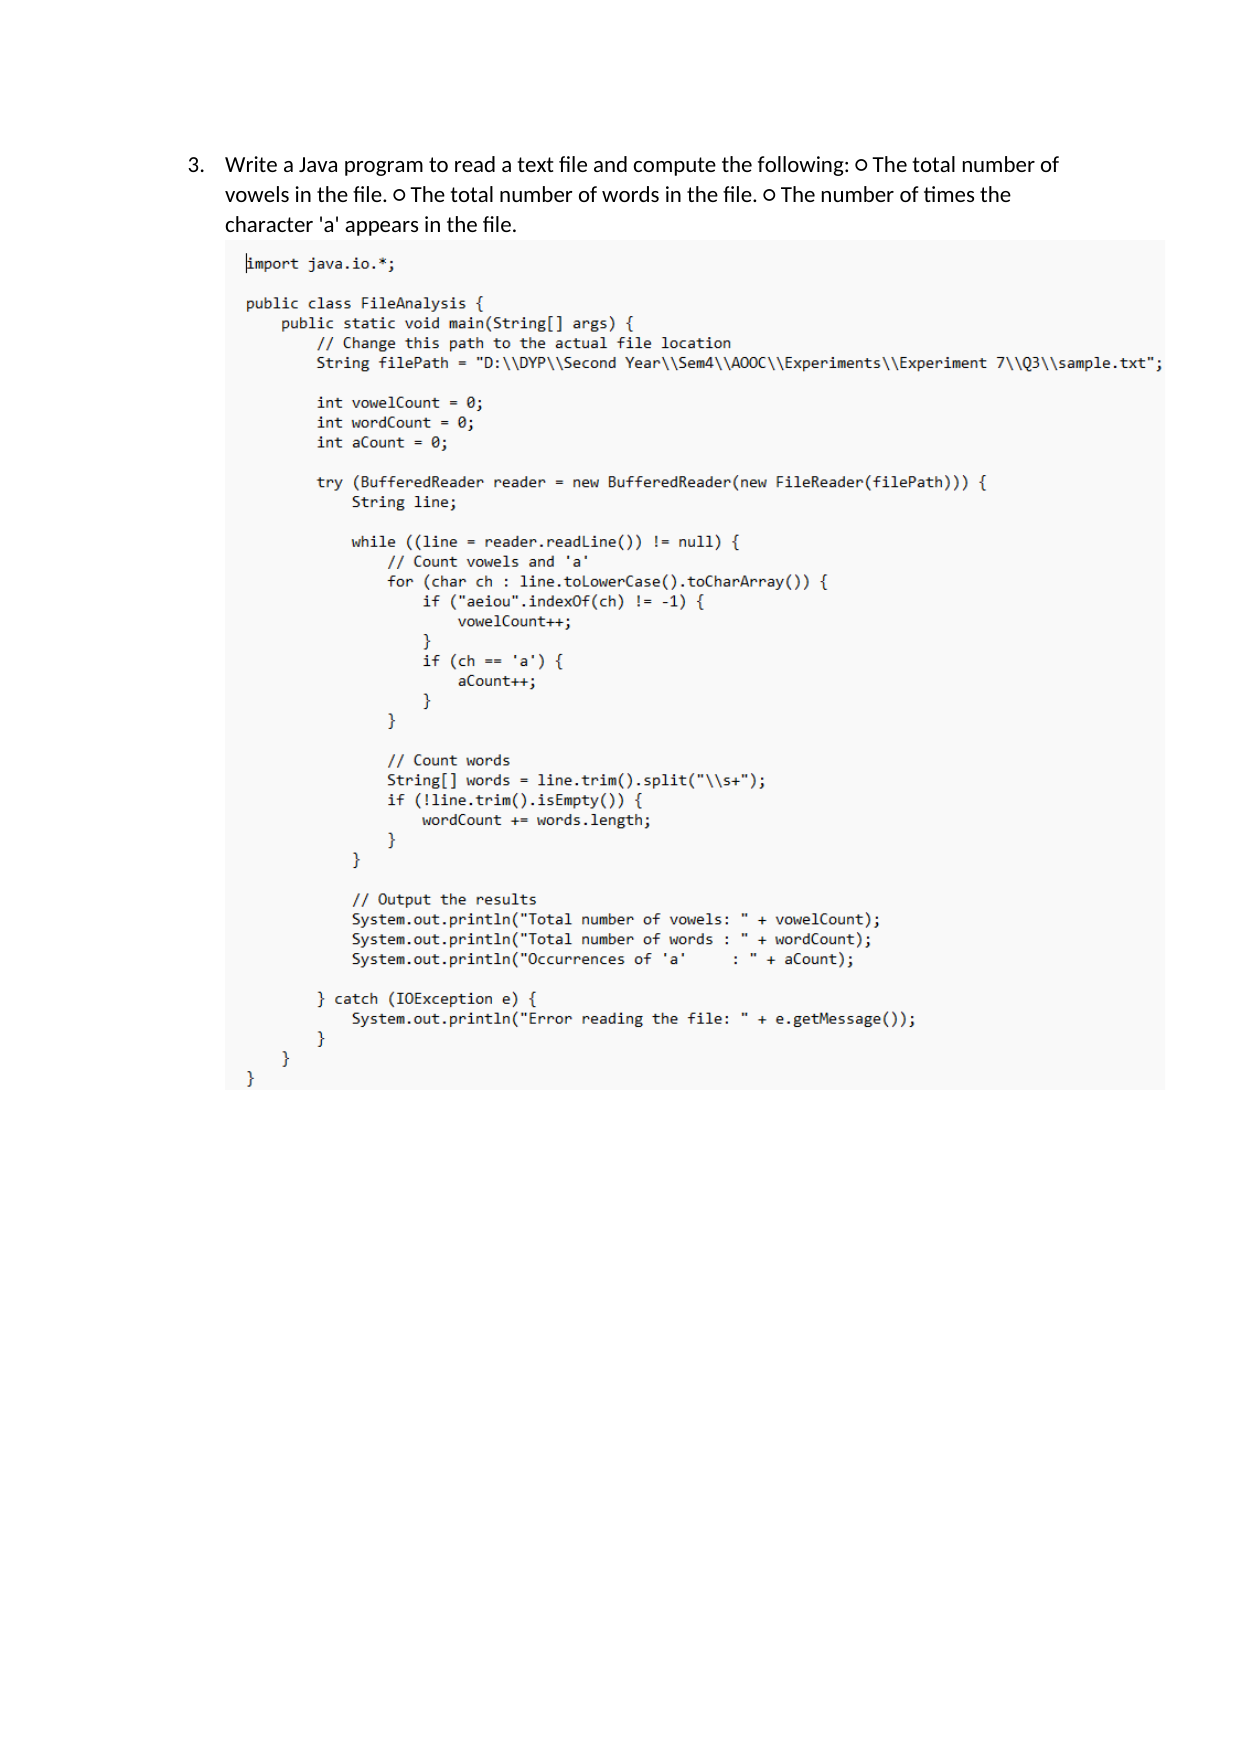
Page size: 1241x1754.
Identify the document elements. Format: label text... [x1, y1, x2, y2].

list Write a Java program to read a text file and compute the following: ○ The total number of vowels in the file. ○ The total number of words in the file. ○ The number of times the character 'a' appears in the file. [187, 150, 1090, 238]
picture [225, 240, 1166, 1090]
